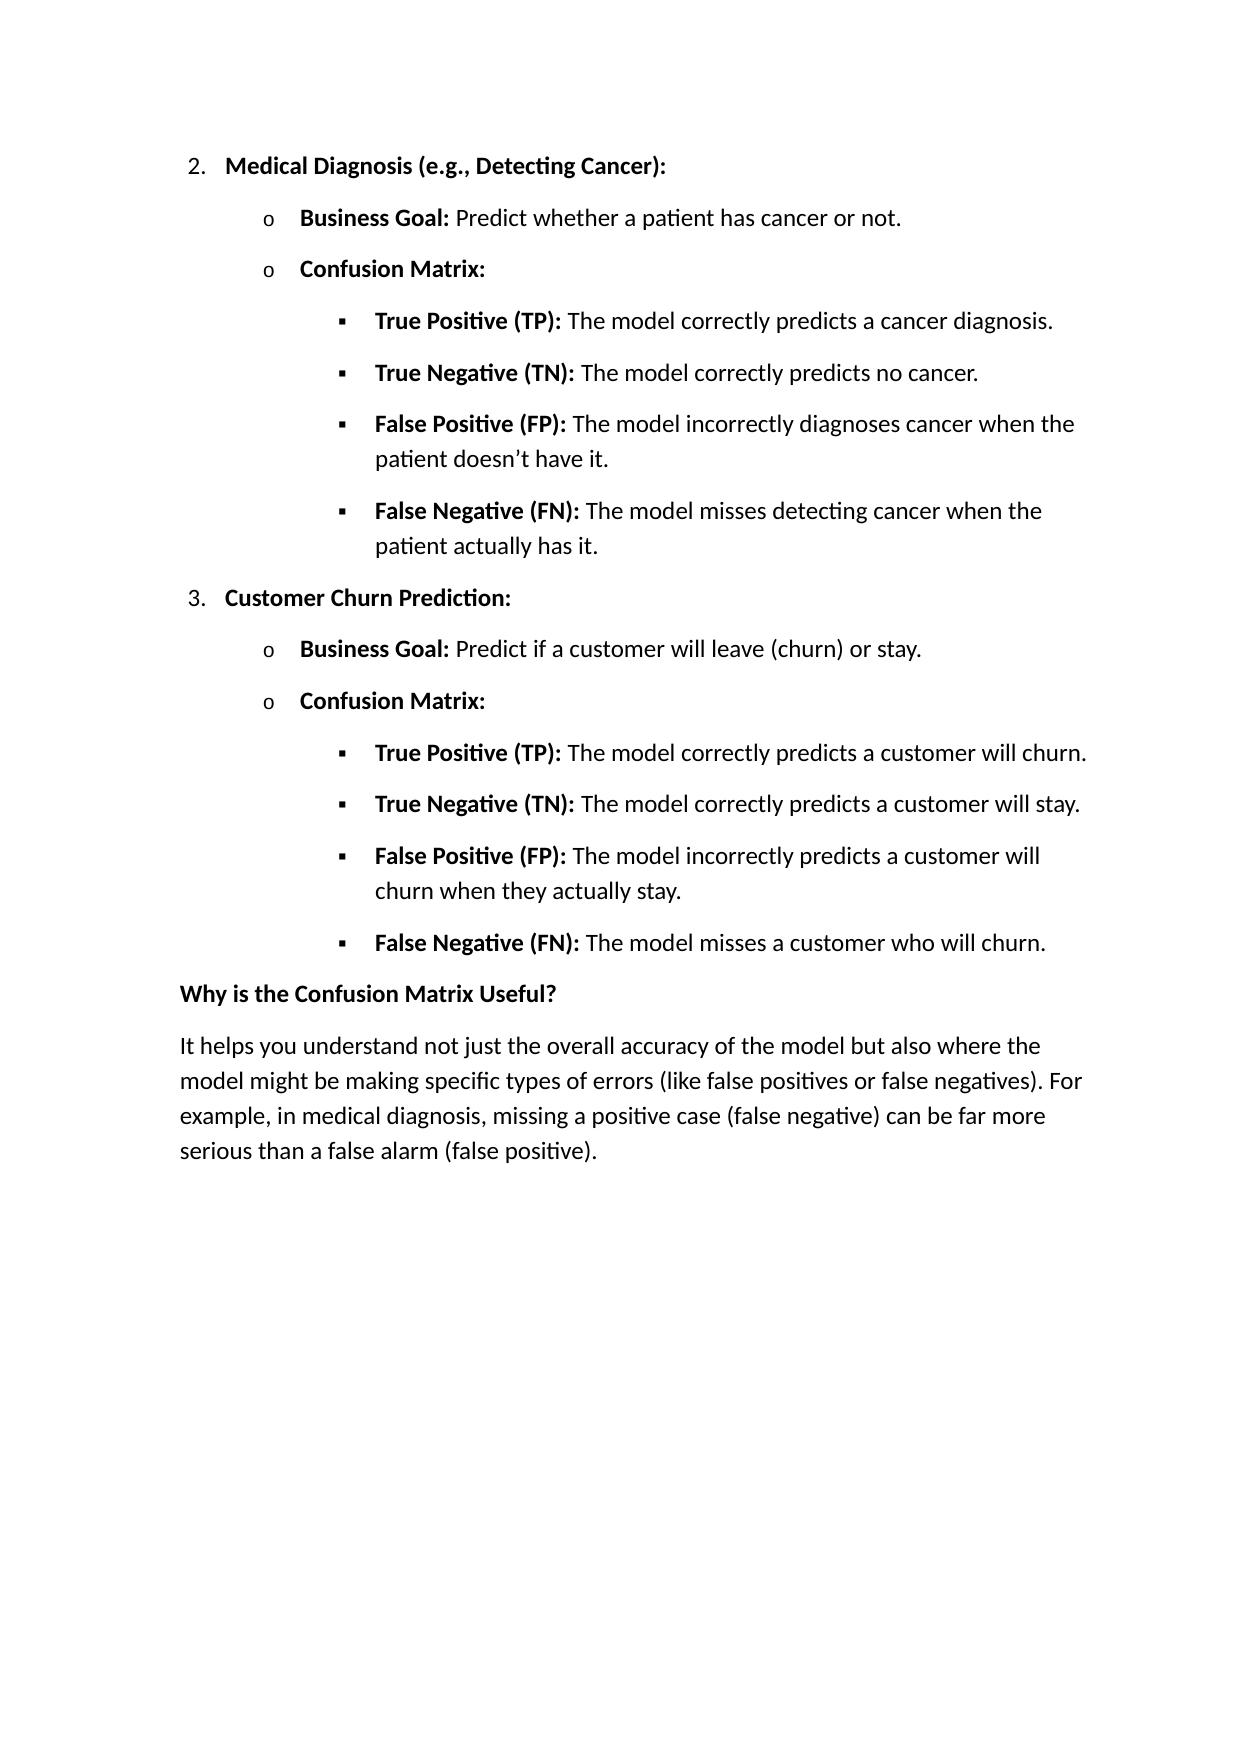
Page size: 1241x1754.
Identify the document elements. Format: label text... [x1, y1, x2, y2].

list True Negative (TN): The model correctly predicts a customer will stay. [337, 788, 1090, 819]
list False Positive (FP): The model incorrectly diagnoses cancer when the patient doesn’t have it. [337, 408, 1090, 474]
list False Negative (FN): The model misses detecting cancer when the patient actually has it. [337, 495, 1090, 561]
list Customer Churn Prediction: [187, 582, 1090, 612]
list True Positive (TP): The model correctly predicts a cancer diagnosis. [337, 305, 1090, 336]
list Business Goal: Predict whether a patient has cancer or not. [262, 202, 1090, 232]
list Confusion Matrix: [262, 253, 1090, 284]
list False Positive (FP): The model incorrectly predicts a customer will churn when they actually stay. [337, 840, 1090, 906]
list Business Goal: Predict if a customer will leave (churn) or stay. [262, 633, 1090, 664]
list Confusion Matrix: [262, 685, 1090, 716]
text It helps you understand not just the overall accuracy of the model but also where the model might be making specific types of errors (like false positives or false negatives). For example, in medical diagnosis, missing a positive case (false negative) can be far more serious than a false alarm (false positive). [179, 1030, 1090, 1166]
list True Negative (TN): The model correctly predicts no cancer. [337, 357, 1090, 387]
text Why is the Confusion Matrix Useful? [179, 978, 1090, 1009]
list True Positive (TP): The model correctly predicts a customer will churn. [337, 737, 1090, 767]
list False Negative (FN): The model misses a customer who will churn. [337, 927, 1090, 957]
list Medical Diagnosis (e.g., Detecting Cancer): [187, 150, 1090, 181]
